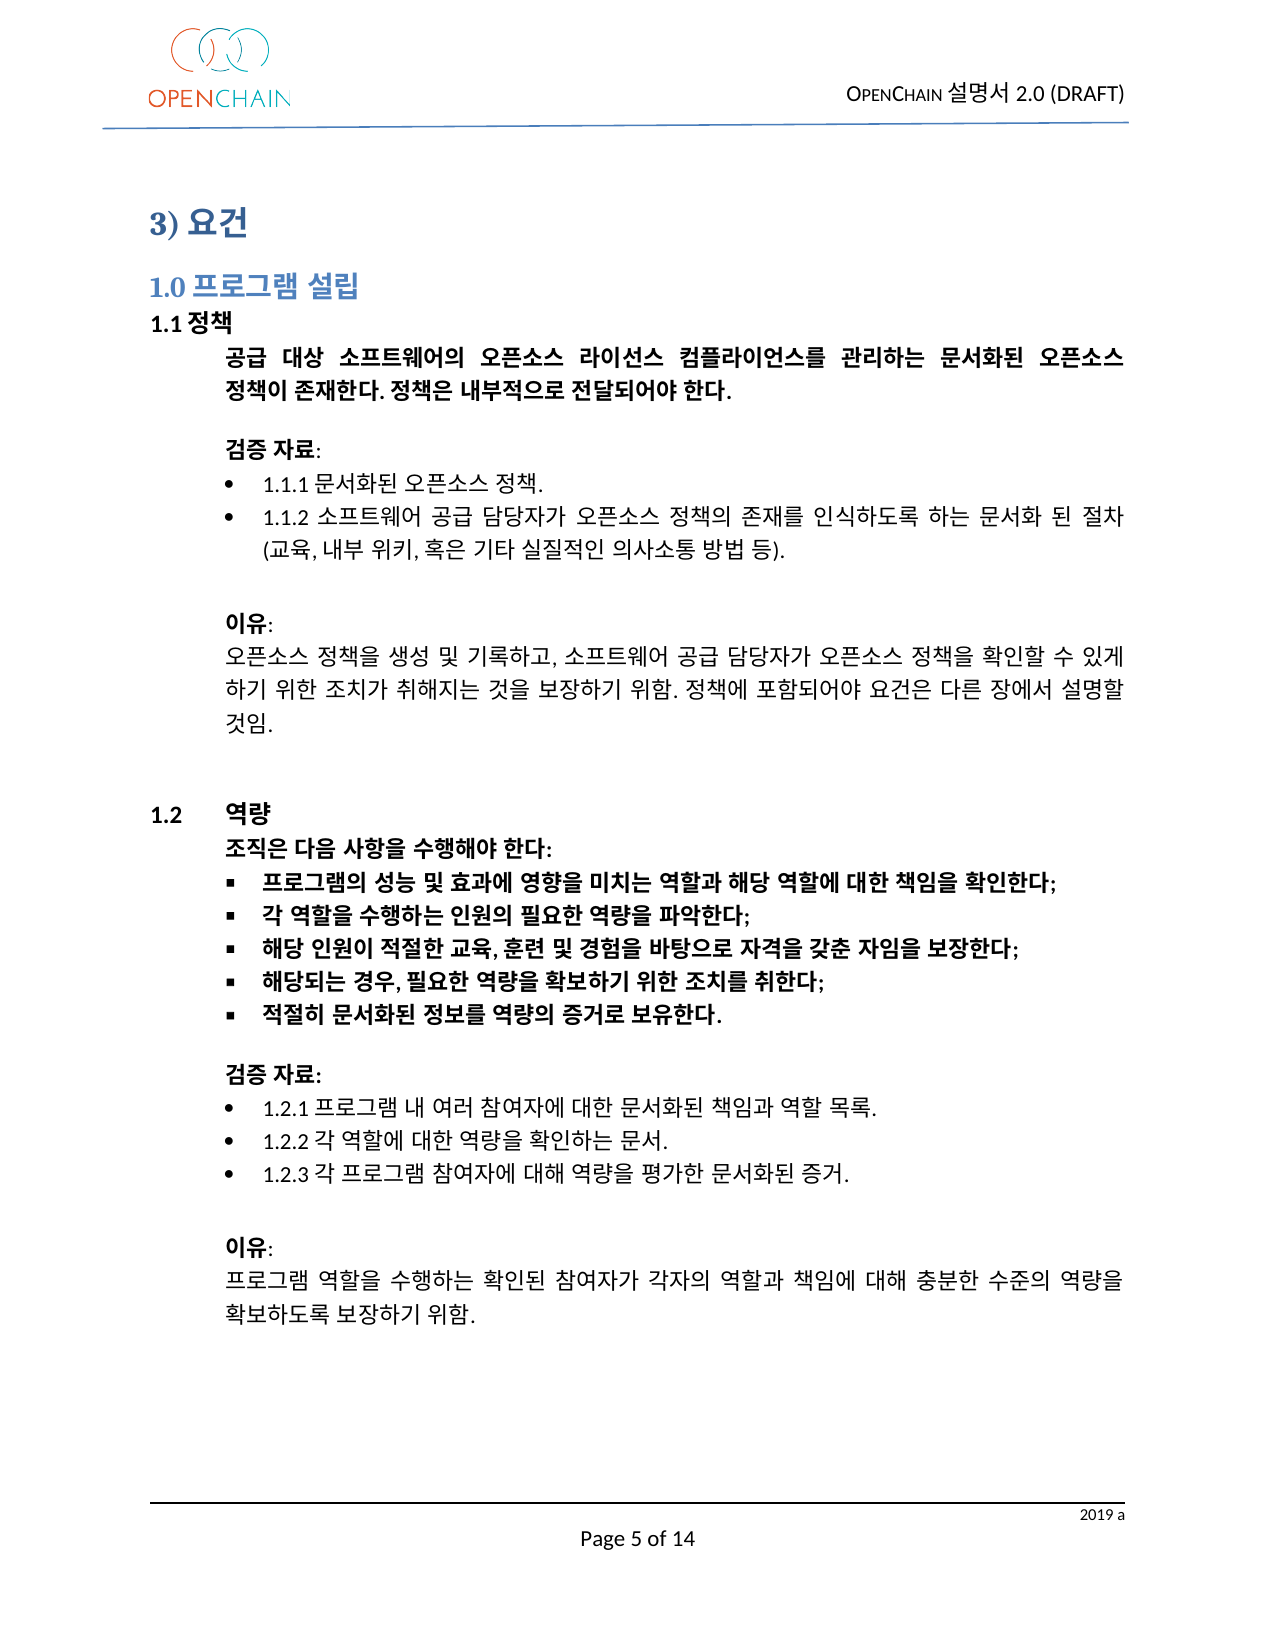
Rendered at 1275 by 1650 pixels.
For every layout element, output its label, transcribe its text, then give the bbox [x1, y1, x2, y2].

list 1.1.2 소프트웨어 공급 담당자가 오픈소스 정책의 존재를 인식하도록 하는 문서화 된 절차 (교육, 내부 위키, 혹은 기타 실질적인 의사소통 방법 등). [225, 499, 1125, 565]
text 공급 대상 소프트웨어의 오픈소스 라이선스 컴플라이언스를 관리하는 문서화된 오픈소스 정책이 존재한다. 정책은 내부적으로 전달되어야 한다. [225, 340, 1125, 406]
text 조직은 다음 사항을 수행해야 한다: [150, 831, 1125, 864]
text 검증 자료: [225, 434, 1125, 466]
list 1.1.1 문서화된 오픈소스 정책. [225, 466, 1125, 499]
picture [148, 28, 290, 108]
list 1.2.1 프로그램 내 여러 참여자에 대한 문서화된 책임과 역할 목록. [225, 1090, 1125, 1123]
text 이유: [225, 606, 1125, 639]
subtitle 1.0 프로그램 설립 [150, 266, 1125, 306]
subtitle 요건 [150, 200, 1125, 245]
text 프로그램 역할을 수행하는 확인된 참여자가 각자의 역할과 책임에 대해 충분한 수준의 역량을 확보하도록 보장하기 위함. [225, 1263, 1125, 1330]
list 프로그램의 성능 및 효과에 영향을 미치는 역할과 해당 역할에 대한 책임을 확인한다; [225, 864, 1125, 898]
text 검증 자료: [225, 1058, 1125, 1090]
text 오픈소스 정책을 생성 및 기록하고, 소프트웨어 공급 담당자가 오픈소스 정책을 확인할 수 있게 하기 위한 조치가 취해지는 것을 보장하기 위함. 정책에 포함되어야 요건은 다른 장에서 설명할 것임. [225, 639, 1125, 739]
text 1.2 역량 [150, 795, 1125, 831]
list 정책 [150, 306, 1125, 340]
list 각 역할을 수행하는 인원의 필요한 역량을 파악한다; [225, 898, 1125, 931]
list 해당되는 경우, 필요한 역량을 확보하기 위한 조치를 취한다; [225, 964, 1125, 997]
list 1.2.3 각 프로그램 참여자에 대해 역량을 평가한 문서화된 증거. [225, 1156, 1125, 1189]
list 적절히 문서화된 정보를 역량의 증거로 보유한다. [225, 997, 1125, 1031]
text 이유: [225, 1230, 1125, 1263]
list 1.2.2 각 역할에 대한 역량을 확인하는 문서. [225, 1123, 1125, 1156]
list 해당 인원이 적절한 교육, 훈련 및 경험을 바탕으로 자격을 갖춘 자임을 보장한다; [225, 931, 1125, 964]
